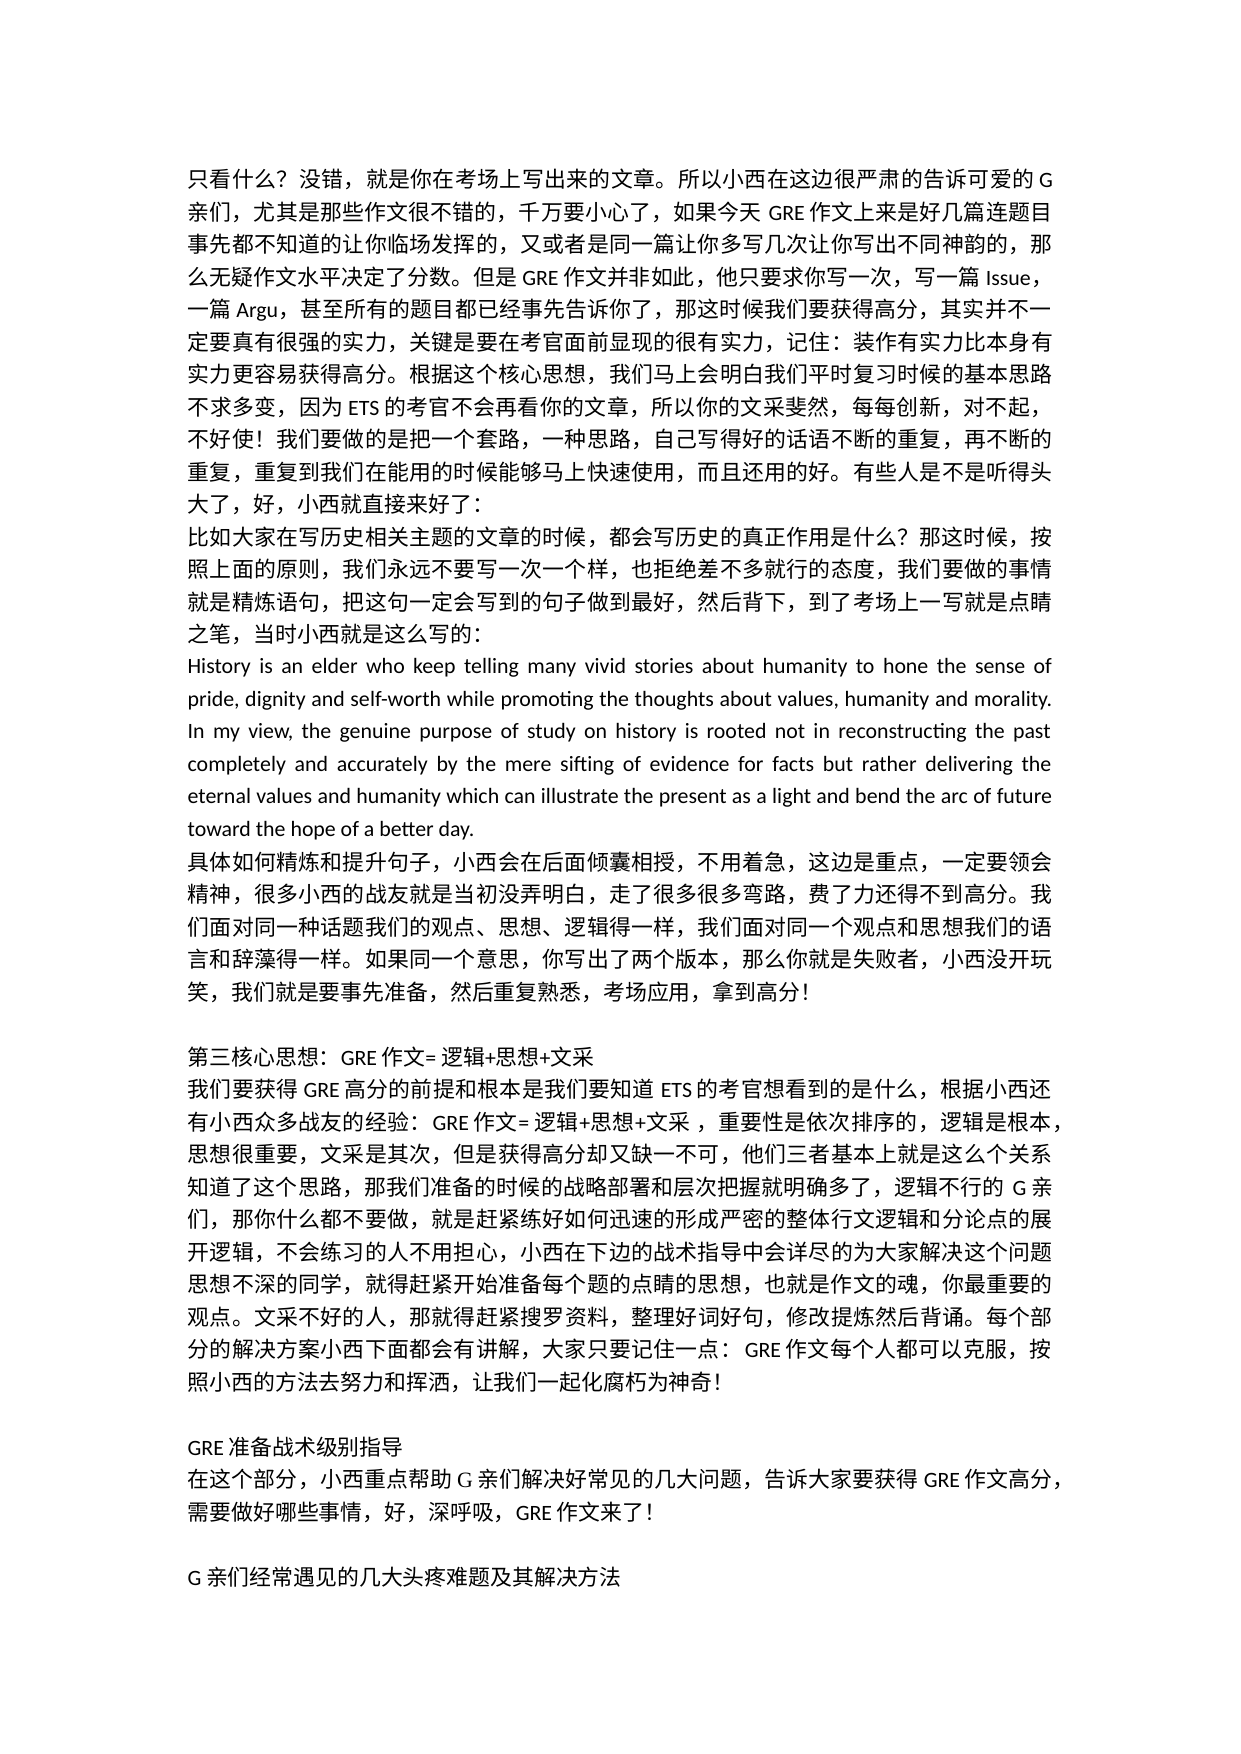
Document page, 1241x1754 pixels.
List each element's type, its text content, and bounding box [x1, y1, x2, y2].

text 第三核心思想：GRE作文= 逻辑+思想+文采2 x" {5 ^" O9 P& Q- \0 B! r 我们要获得GRE高分的前提和根本是我们要知道ETS的考官想看到的是什么，根据小西还有小西众多战友的经验：GRE作文= 逻辑+思想+文采 ，重要性是依次排序的，逻辑是根本，思想很重要，文采是其次，但是获得高分却又缺一不可，他们三者基本上就是这么个关系。知道了这个思路，那我们准备的时候的战略部署和层次把握就明确多了，逻辑不行的G亲们，那你什么都不要做，就是赶紧练好如何迅速的形成严密的整体行文逻辑和分论点的展开逻辑，不会练习的人不用担心，小西在下边的战术指导中会详尽的为大家解决这个问题。思想不深的同学，就得赶紧开始准备每个题的点睛的思想，也就是作文的魂，你最重要的观点。文采不好的人，那就得赶紧搜罗资料，整理好词好句，修改提炼然后背诵。每个部分的解决方案小西下面都会有讲解，大家只要记住一点：GRE作文每个人都可以克服，按照小西的方法去努力和挥洒，让我们一起化腐朽为神奇！ [187, 1039, 1053, 1397]
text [187, 162, 1053, 1039]
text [187, 1397, 1053, 1592]
